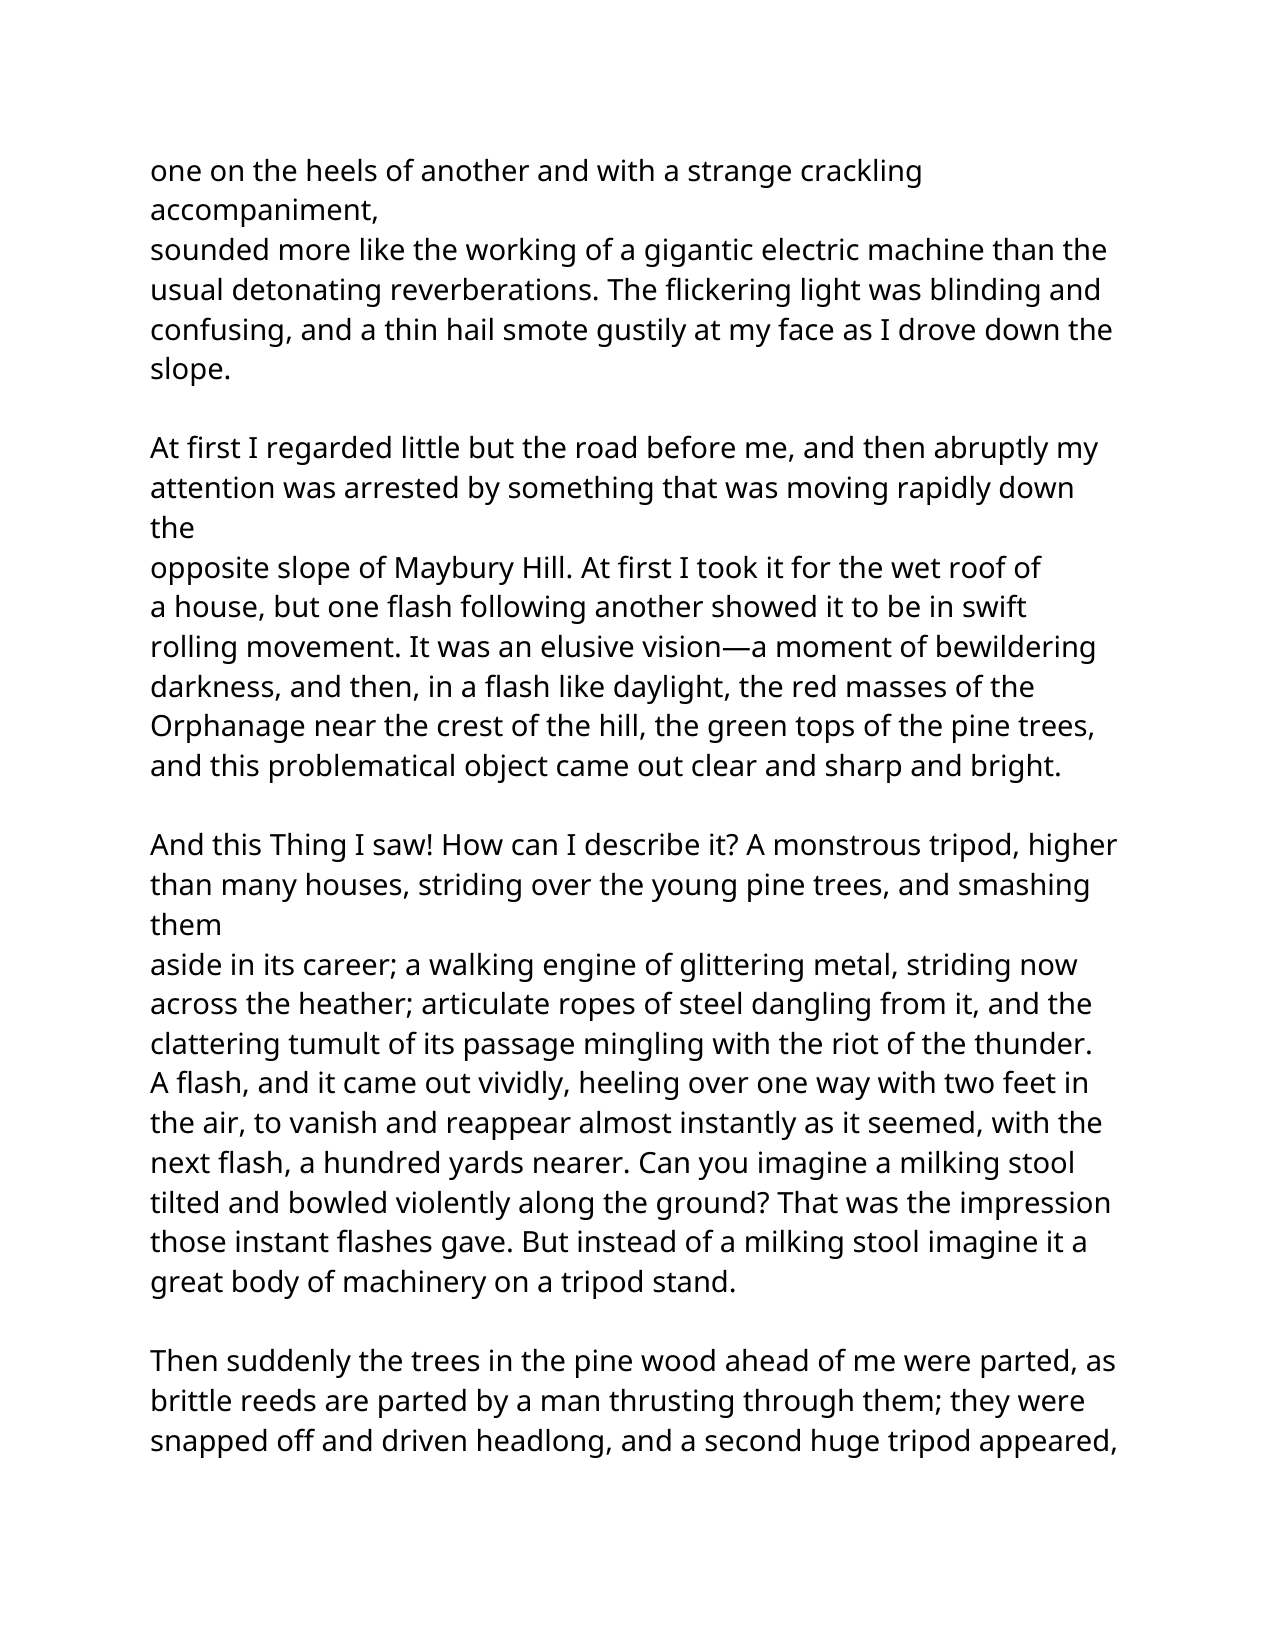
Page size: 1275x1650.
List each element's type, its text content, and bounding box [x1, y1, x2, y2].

text confusing, and a thin hail smote gustily at my face as I drove down the [150, 309, 1125, 348]
text and this problematical object came out clear and sharp and bright. [150, 745, 1125, 785]
text opposite slope of Maybury Hill. At first I took it for the wet roof of [150, 547, 1125, 587]
text A flash, and it came out vividly, heeling over one way with two feet in [150, 1063, 1125, 1102]
text slope. [150, 348, 1125, 388]
text darkness, and then, in a flash like daylight, the red masses of the [150, 666, 1125, 706]
text across the heather; articulate ropes of steel dangling from it, and the [150, 983, 1125, 1023]
text than many houses, striding over the young pine trees, and smashing them [150, 864, 1125, 944]
text the air, to vanish and reappear almost instantly as it seemed, with the [150, 1102, 1125, 1142]
text Orphanage near the crest of the hill, the green tops of the pine trees, [150, 706, 1125, 745]
text next flash, a hundred yards nearer. Can you imagine a milking stool [150, 1142, 1125, 1182]
text great body of machinery on a tripod stand. [150, 1261, 1125, 1301]
text brittle reeds are parted by a man thrusting through them; they were [150, 1380, 1125, 1420]
text one on the heels of another and with a strange crackling accompaniment, [150, 150, 1125, 229]
text those instant flashes gave. But instead of a milking stool imagine it a [150, 1222, 1125, 1261]
text clattering tumult of its passage mingling with the riot of the thunder. [150, 1023, 1125, 1063]
text aside in its career; a walking engine of glittering metal, striding now [150, 944, 1125, 983]
text sounded more like the working of a gigantic electric machine than the [150, 229, 1125, 269]
text tilted and bowled violently along the ground? That was the impression [150, 1182, 1125, 1222]
text Then suddenly the trees in the pine wood ahead of me were parted, as [150, 1341, 1125, 1380]
text snapped off and driven headlong, and a second huge tripod appeared, [150, 1420, 1125, 1460]
text And this Thing I saw! How can I describe it? A monstrous tripod, higher [150, 825, 1125, 864]
text At first I regarded little but the road before me, and then abruptly my [150, 428, 1125, 467]
text a house, but one flash following another showed it to be in swift [150, 587, 1125, 626]
text attention was arrested by something that was moving rapidly down the [150, 467, 1125, 547]
text rolling movement. It was an elusive vision—a moment of bewildering [150, 626, 1125, 666]
text usual detonating reverberations. The flickering light was blinding and [150, 269, 1125, 309]
